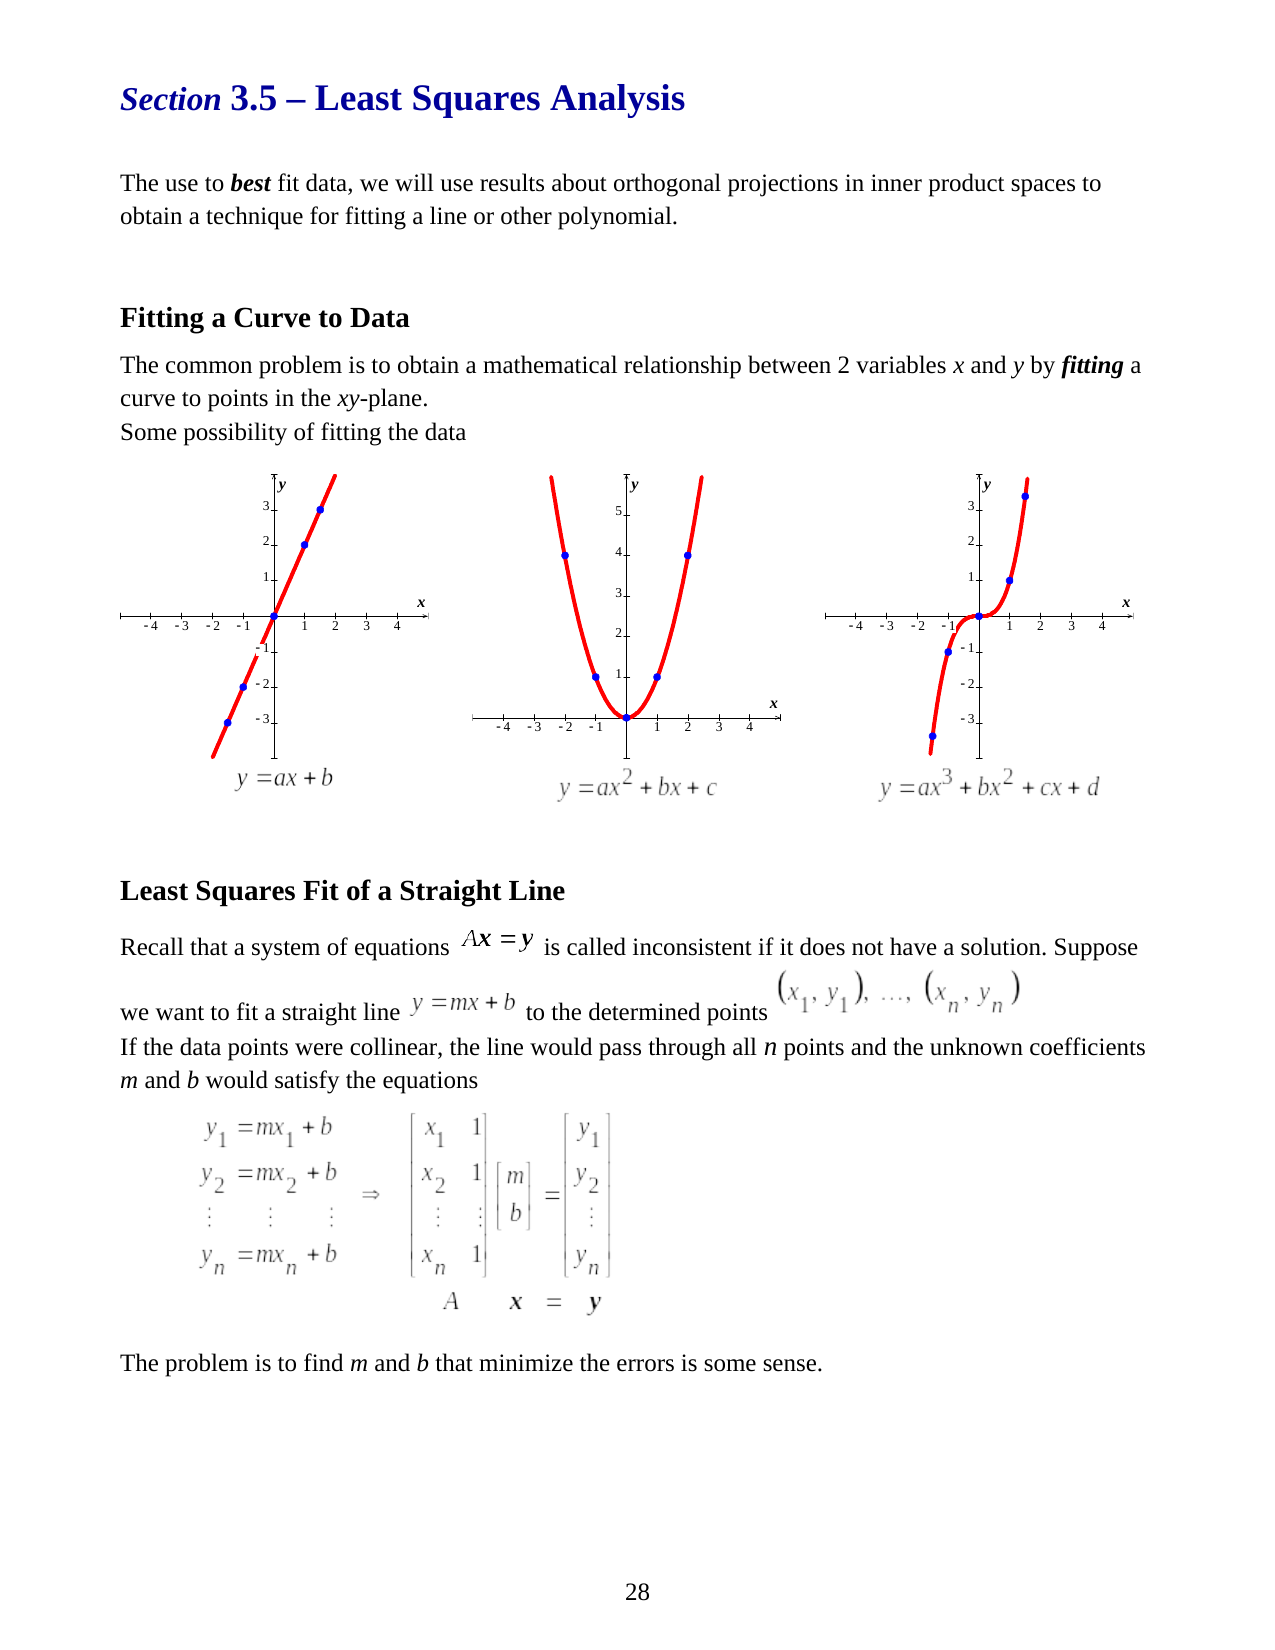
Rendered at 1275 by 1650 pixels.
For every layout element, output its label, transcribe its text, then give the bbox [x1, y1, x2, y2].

table_cell [109, 763, 461, 807]
text The use to best fit data, we will use results about orthogonal projections in inner product spaces to obtain a technique for fitting a line or other polynomial. [120, 168, 1155, 230]
text Fitting a Curve to Data [120, 300, 1155, 334]
text Section 3.5 – Least Squares Analysis [120, 75, 1155, 118]
table_cell [461, 763, 814, 807]
table_cell [814, 763, 1166, 807]
text If the data points were collinear, the line would pass through all n points and the unknown coefficients m and b would satisfy the equations [120, 1030, 1155, 1094]
table_header [814, 474, 1166, 763]
text Some possibility of fitting the data [120, 417, 1155, 445]
table_header [109, 474, 461, 763]
table_header [461, 474, 814, 763]
text Least Squares Fit of a Straight Line [120, 873, 1155, 906]
text Recall that a system of equations is called inconsistent if it does not have a solution. Suppose we want to fit a straight line to the determined points [120, 923, 1155, 1026]
text The common problem is to obtain a mathematical relationship between 2 variables x and y by fitting a curve to points in the xy-plane. [120, 351, 1155, 412]
text The problem is to find m and b that minimize the errors is some sense. [120, 1348, 1155, 1377]
